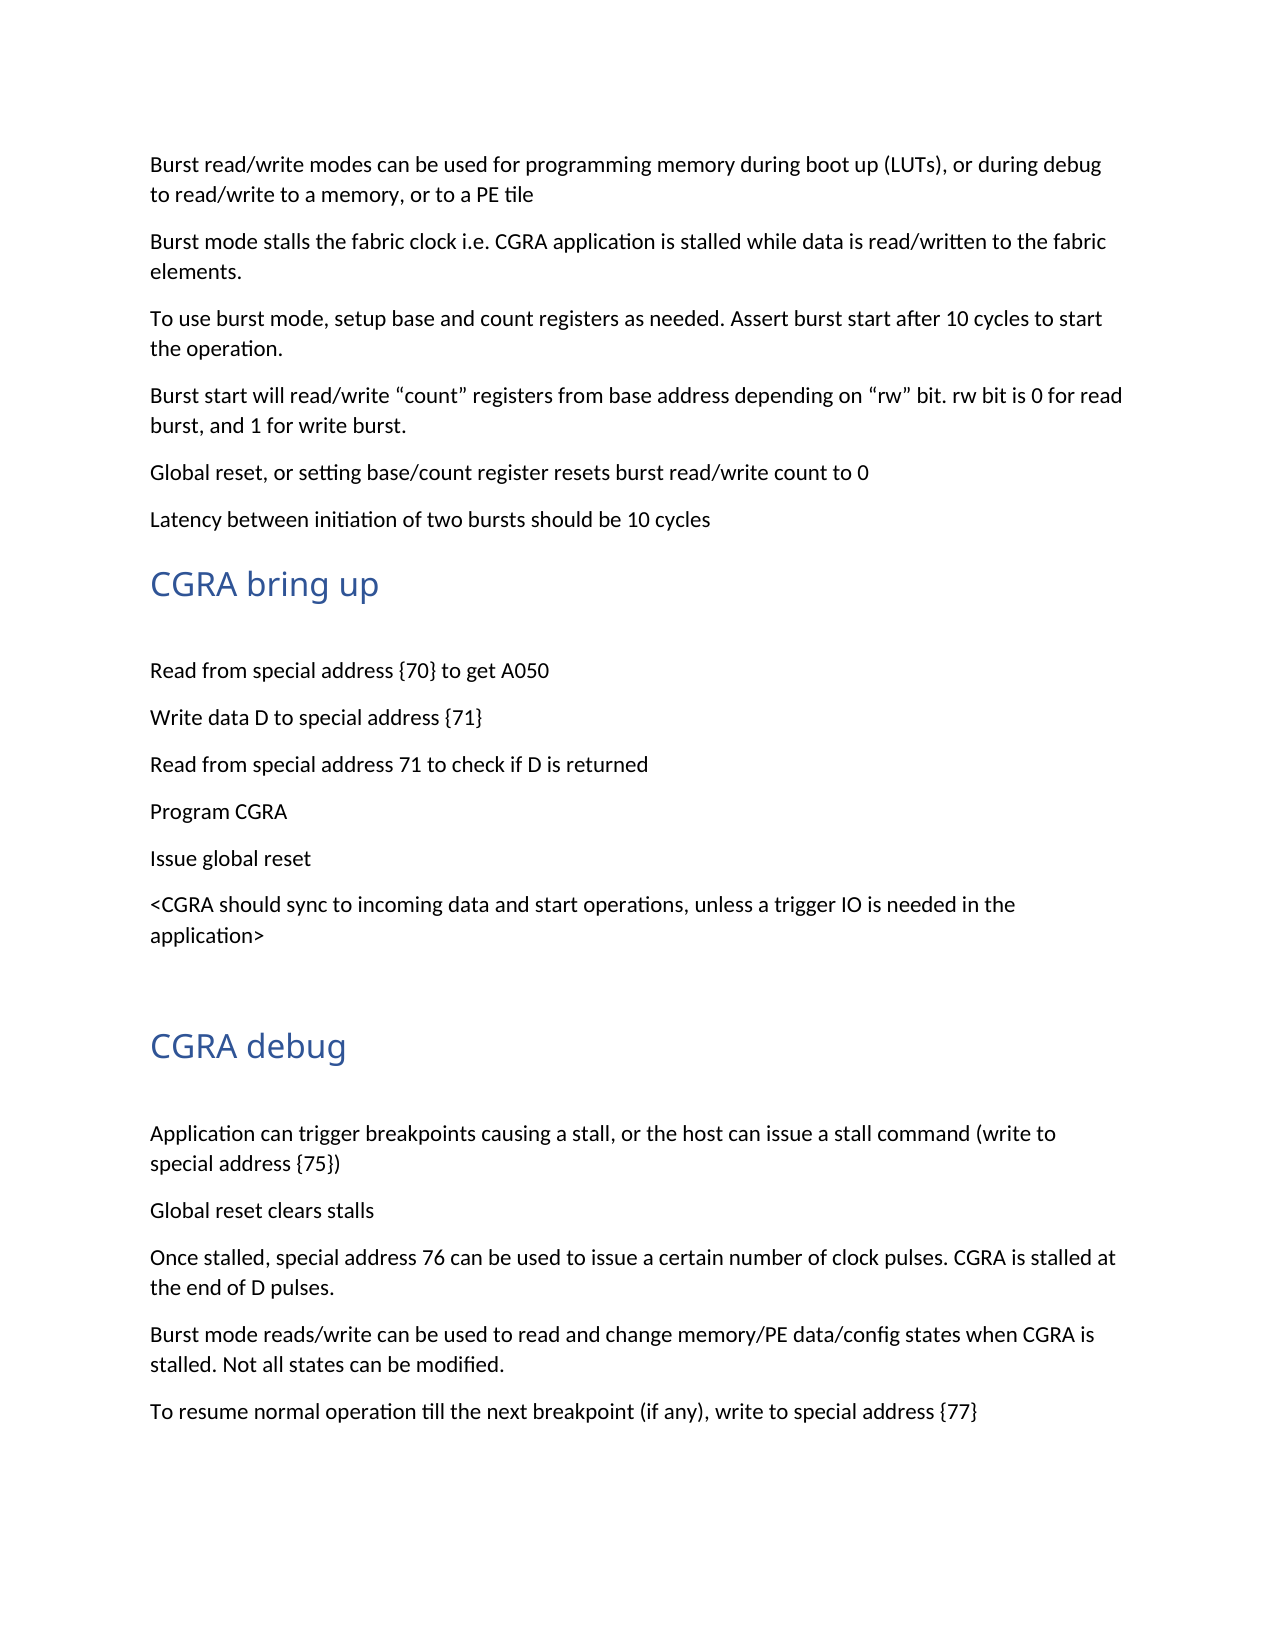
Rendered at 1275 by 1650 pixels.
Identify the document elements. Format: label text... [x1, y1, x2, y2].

text Issue global reset [150, 844, 1125, 872]
text <CGRA should sync to incoming data and start operations, unless a trigger IO is needed in the application> [150, 891, 1125, 949]
subtitle CGRA debug [150, 1023, 1125, 1068]
text Burst read/write modes can be used for programming memory during boot up (LUTs), or during debug to read/write to a memory, or to a PE tile [150, 150, 1125, 208]
text Read from special address {70} to get A050 [150, 656, 1125, 684]
text Latency between initiation of two bursts should be 10 cycles [150, 505, 1125, 533]
text Global reset, or setting base/count register resets burst read/write count to 0 [150, 458, 1125, 486]
text Write data D to special address {71} [150, 703, 1125, 731]
text Read from special address 71 to check if D is returned [150, 750, 1125, 778]
subtitle CGRA bring up [150, 560, 1125, 606]
text Burst mode stalls the fabric clock i.e. CGRA application is stalled while data is read/written to the fabric elements. [150, 227, 1125, 285]
text Global reset clears stalls [150, 1196, 1125, 1224]
text To resume normal operation till the next breakpoint (if any), write to special address {77} [150, 1397, 1125, 1425]
text Application can trigger breakpoints causing a stall, or the host can issue a stall command (write to special address {75}) [150, 1119, 1125, 1177]
text Once stalled, special address 76 can be used to issue a certain number of clock pulses. CGRA is stalled at the end of D pulses. [150, 1243, 1125, 1301]
text Burst start will read/write “count” registers from base address depending on “rw” bit. rw bit is 0 for read burst, and 1 for write burst. [150, 381, 1125, 439]
text Burst mode reads/write can be used to read and change memory/PE data/config states when CGRA is stalled. Not all states can be modified. [150, 1320, 1125, 1378]
text To use burst mode, setup base and count registers as needed. Assert burst start after 10 cycles to start the operation. [150, 304, 1125, 362]
text Program CGRA [150, 797, 1125, 825]
